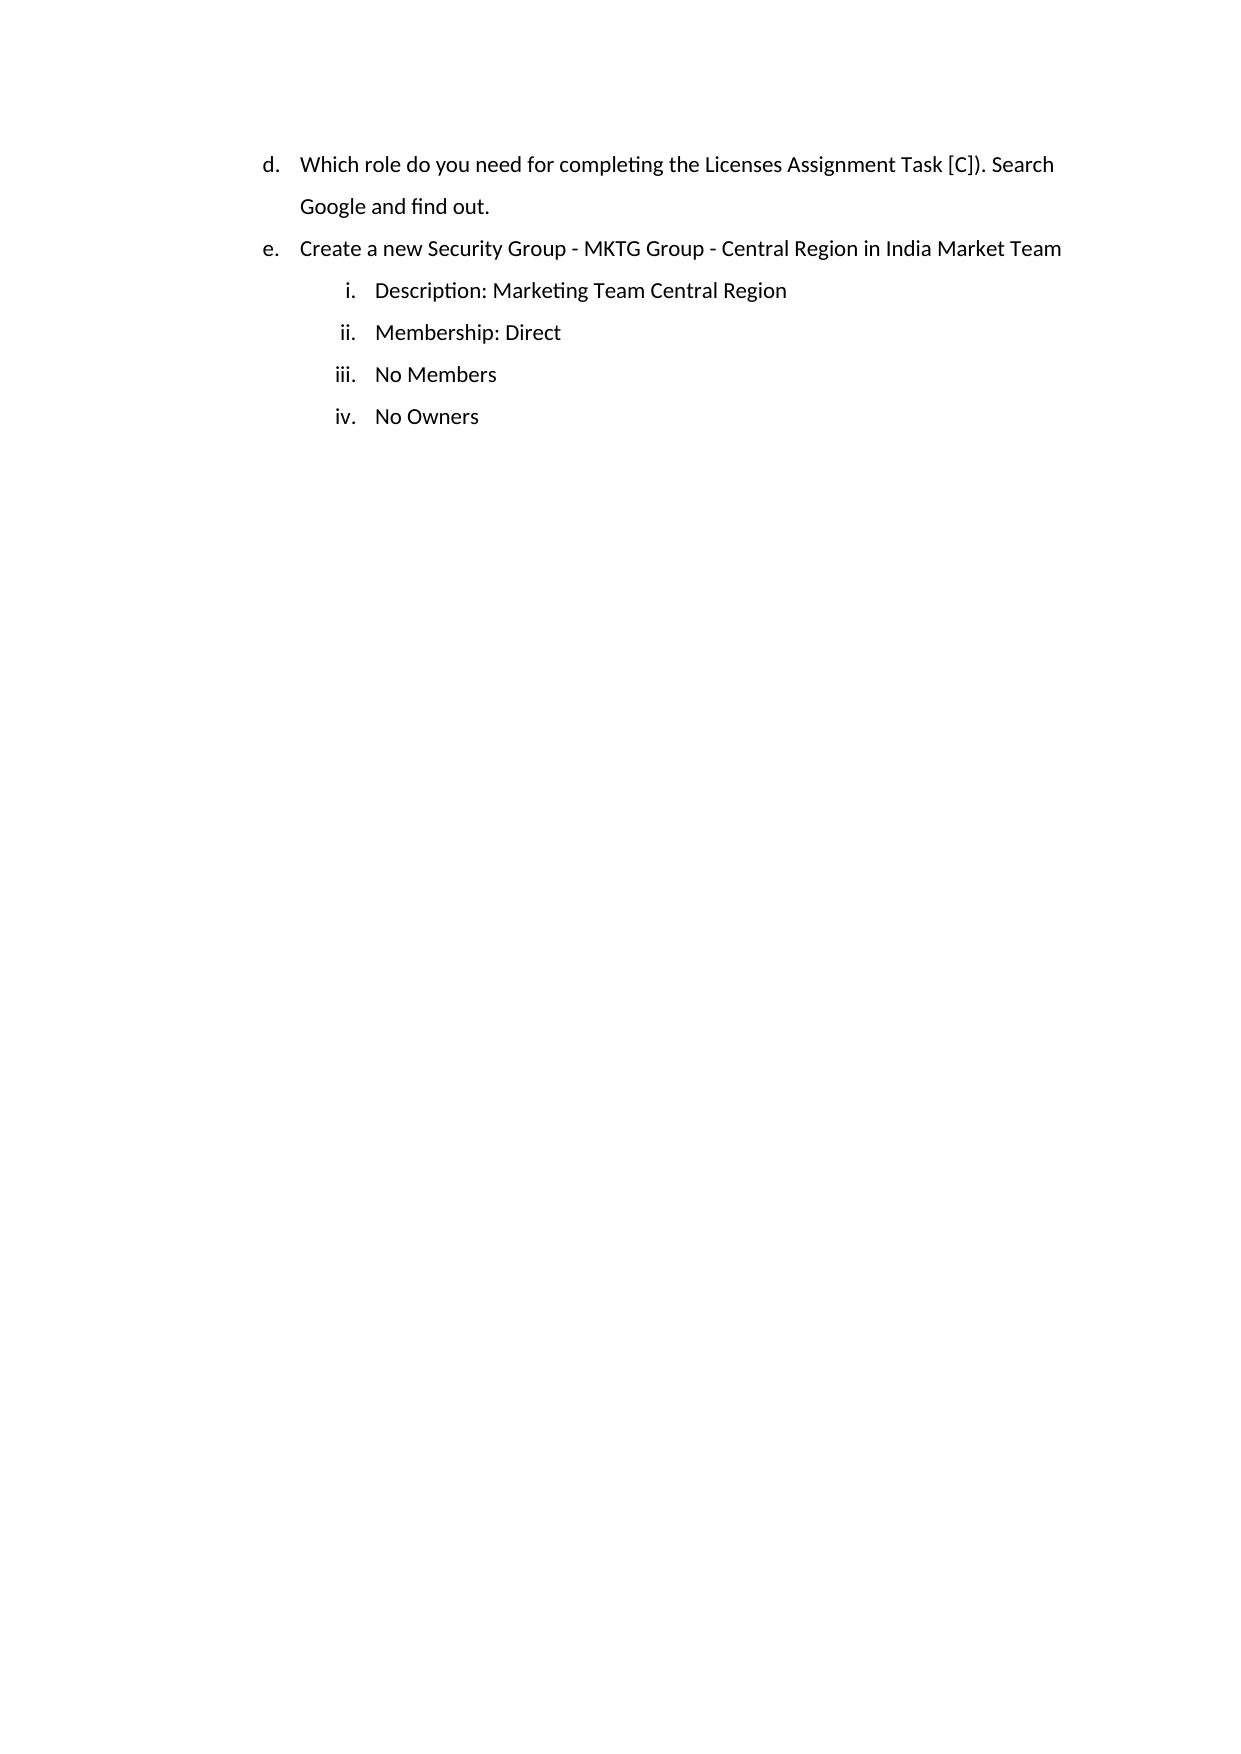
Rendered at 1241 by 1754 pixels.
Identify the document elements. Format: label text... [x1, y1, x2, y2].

list Description: Marketing Team Central Region [356, 276, 1090, 304]
list Membership: Direct [356, 318, 1090, 346]
list Create a new Security Group - MKTG Group - Central Region in India Market Team [262, 234, 1090, 262]
list No Members [356, 360, 1090, 388]
list Which role do you need for completing the Licenses Assignment Task [C]). Search Google and find out. [262, 150, 1090, 220]
list No Owners [356, 402, 1090, 430]
